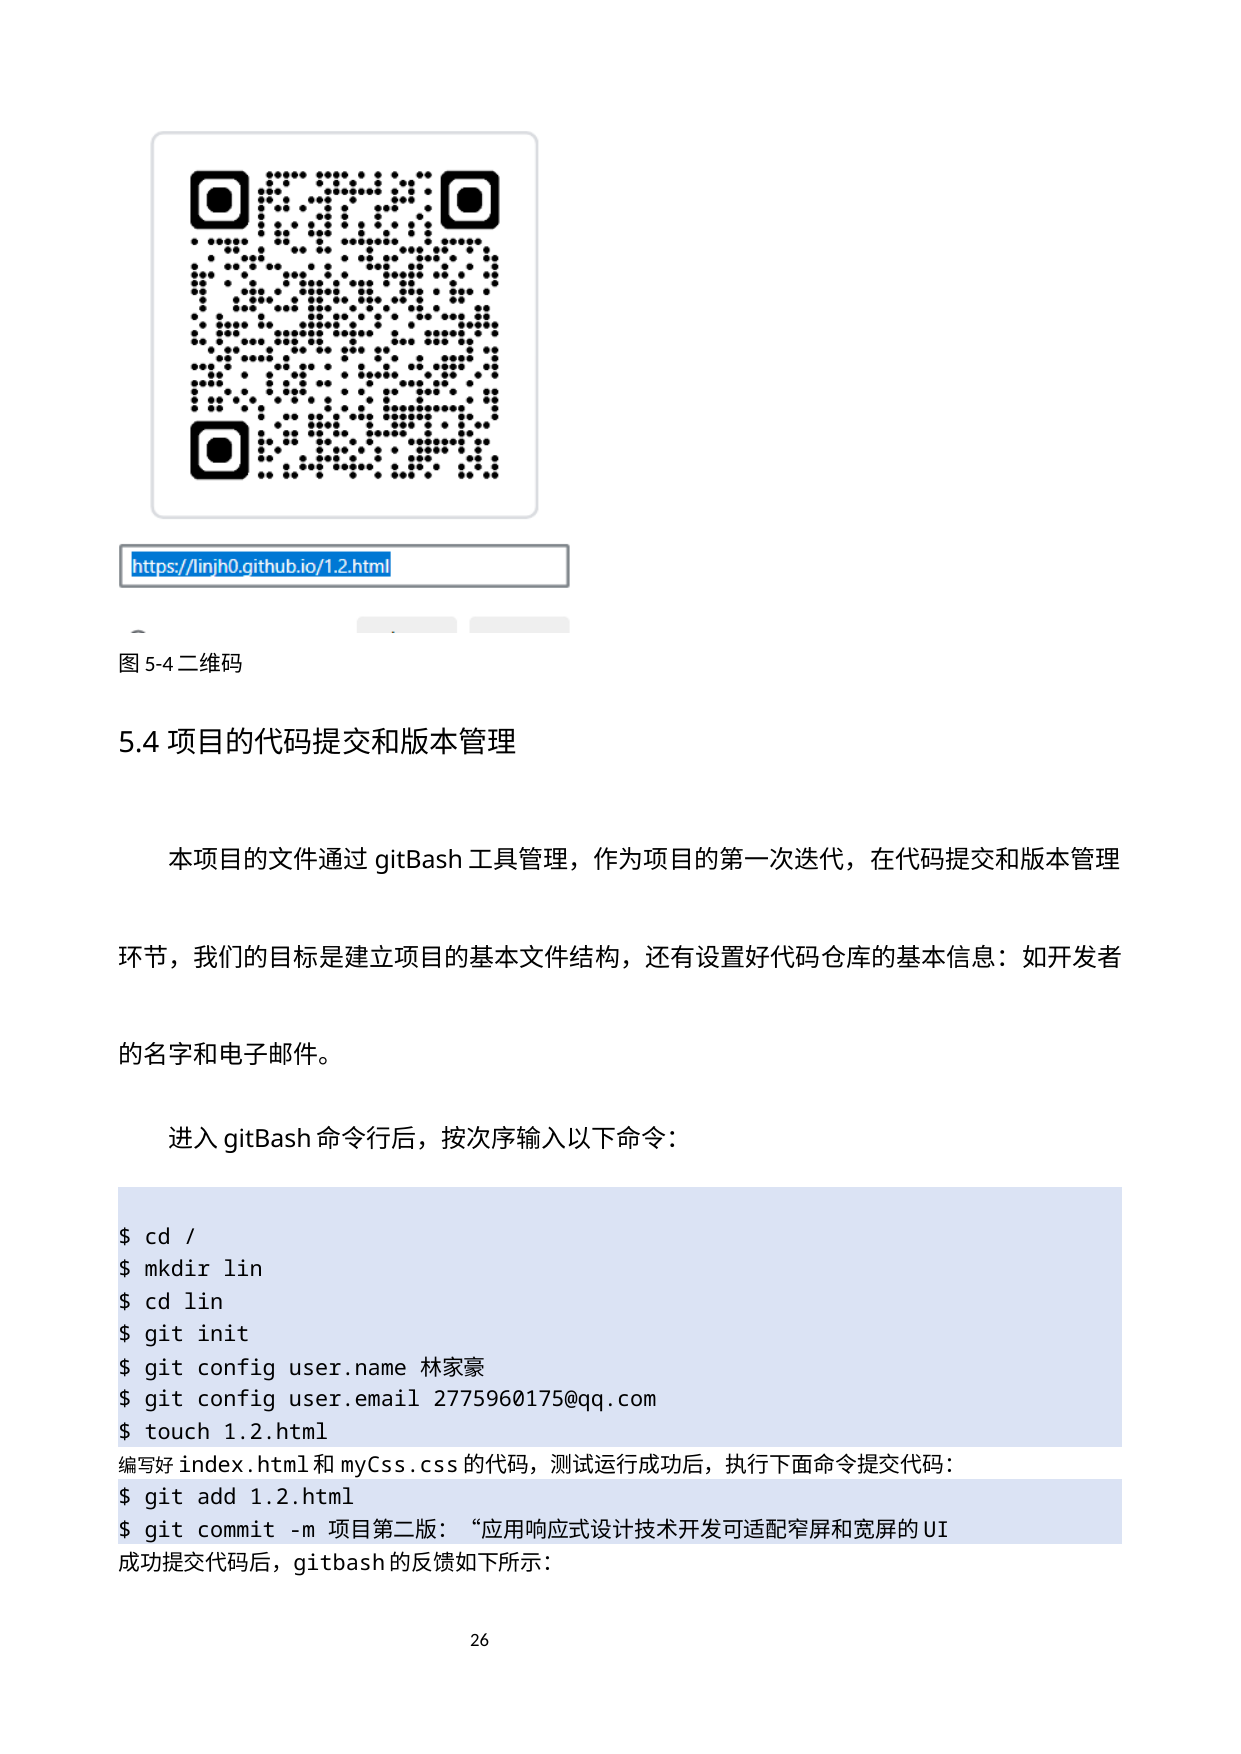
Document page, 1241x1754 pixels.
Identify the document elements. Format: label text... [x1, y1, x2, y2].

picture [118, 125, 586, 633]
text $ cd lin [118, 1284, 1122, 1317]
text $ git commit -m 项目第二版：“应用响应式设计技术开发可适配窄屏和宽屏的UI [118, 1512, 1122, 1544]
list 进入gitBash命令行后，按次序输入以下命令： [118, 1104, 1122, 1169]
text $ cd / [118, 1219, 1122, 1252]
text 图5-4二维码 [118, 645, 1122, 678]
text 成功提交代码后，gitbash的反馈如下所示： [118, 1544, 1122, 1577]
text $ mkdir lin [118, 1252, 1122, 1284]
list 本项目的文件通过gitBash工具管理，作为项目的第一次迭代，在代码提交和版本管理环节，我们的目标是建立项目的基本文件结构，还有设置好代码仓库的基本信息：如开发者的名字和电子邮件。 [118, 826, 1122, 1086]
text $ touch 1.2.html [118, 1414, 1122, 1447]
text $ git add 1.2.html [118, 1479, 1122, 1512]
text $ git config user.email 2775960175@qq.com [118, 1382, 1122, 1414]
text 编写好index.html和 myCss.css的代码，测试运行成功后，执行下面命令提交代码： [118, 1447, 1122, 1479]
subtitle 5.4 项目的代码提交和版本管理 [118, 707, 1122, 772]
text $ git init [118, 1317, 1122, 1349]
text $ git config user.name 林家豪 [118, 1349, 1122, 1382]
